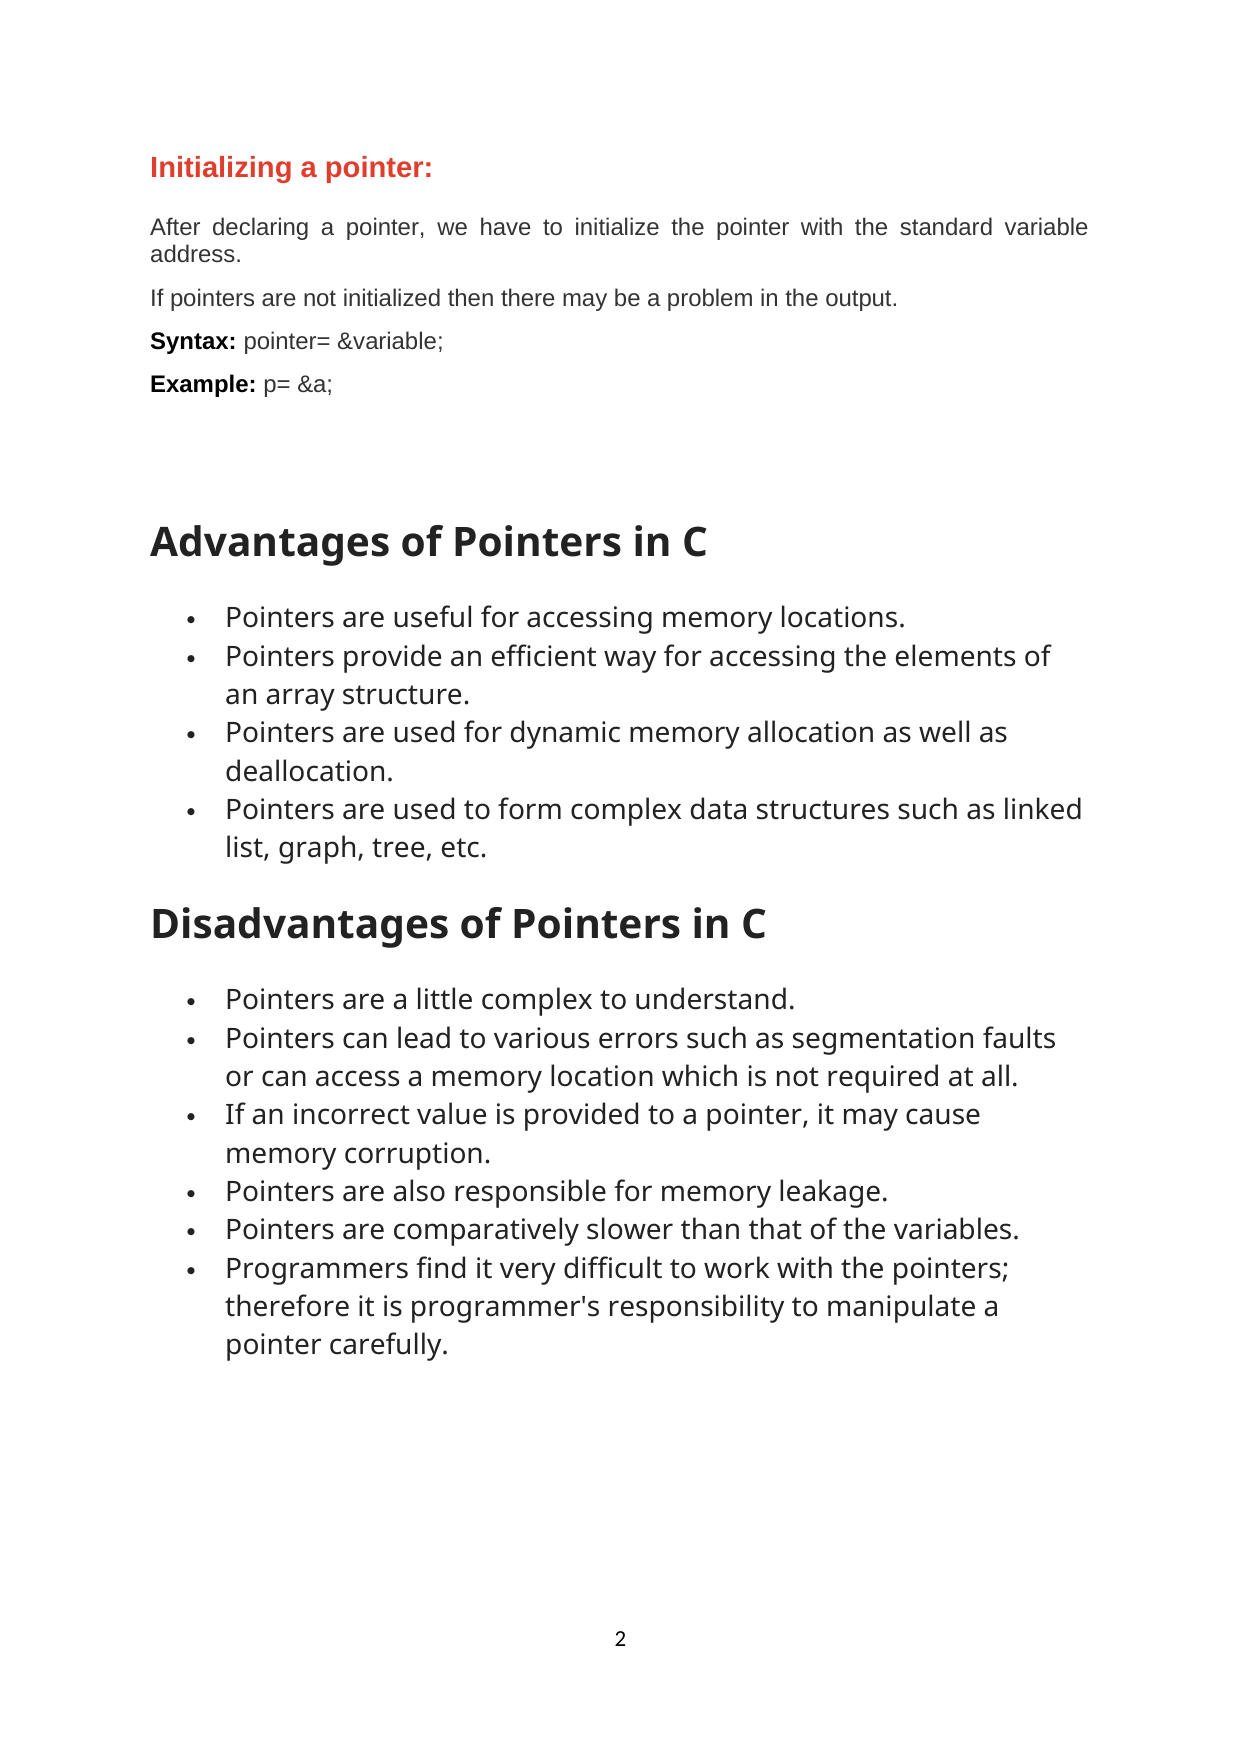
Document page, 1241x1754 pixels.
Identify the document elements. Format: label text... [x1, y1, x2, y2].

text Example: p= &a; [150, 370, 1090, 398]
list Pointers are used to form complex data structures such as linked list, graph, tree, etc. [187, 789, 1090, 866]
list Pointers are a little complex to understand. [187, 980, 1090, 1018]
text Advantages of Pointers in C [150, 513, 1090, 568]
list Pointers are also responsible for memory leakage. [187, 1171, 1090, 1210]
list Pointers provide an efficient way for accessing the elements of an array structure. [187, 636, 1090, 713]
text Disadvantages of Pointers in C [150, 895, 1090, 951]
list If an incorrect value is provided to a pointer, it may cause memory corruption. [187, 1095, 1090, 1171]
text Syntax: pointer= &variable; [150, 327, 1090, 354]
text Initializing a pointer: [150, 150, 1090, 183]
list Pointers are comparatively slower than that of the variables. [187, 1210, 1090, 1248]
list Pointers are used for dynamic memory allocation as well as deallocation. [187, 713, 1090, 789]
text If pointers are not initialized then there may be a problem in the output. [150, 283, 1090, 311]
list Pointers can lead to various errors such as segmentation faults or can access a memory location which is not required at all. [187, 1018, 1090, 1095]
text After declaring a pointer, we have to initialize the pointer with the standard variable address. [150, 213, 1090, 268]
list Programmers find it very difficult to work with the pointers; therefore it is programmer's responsibility to manipulate a pointer carefully. [187, 1248, 1090, 1363]
list Pointers are useful for accessing memory locations. [187, 598, 1090, 636]
